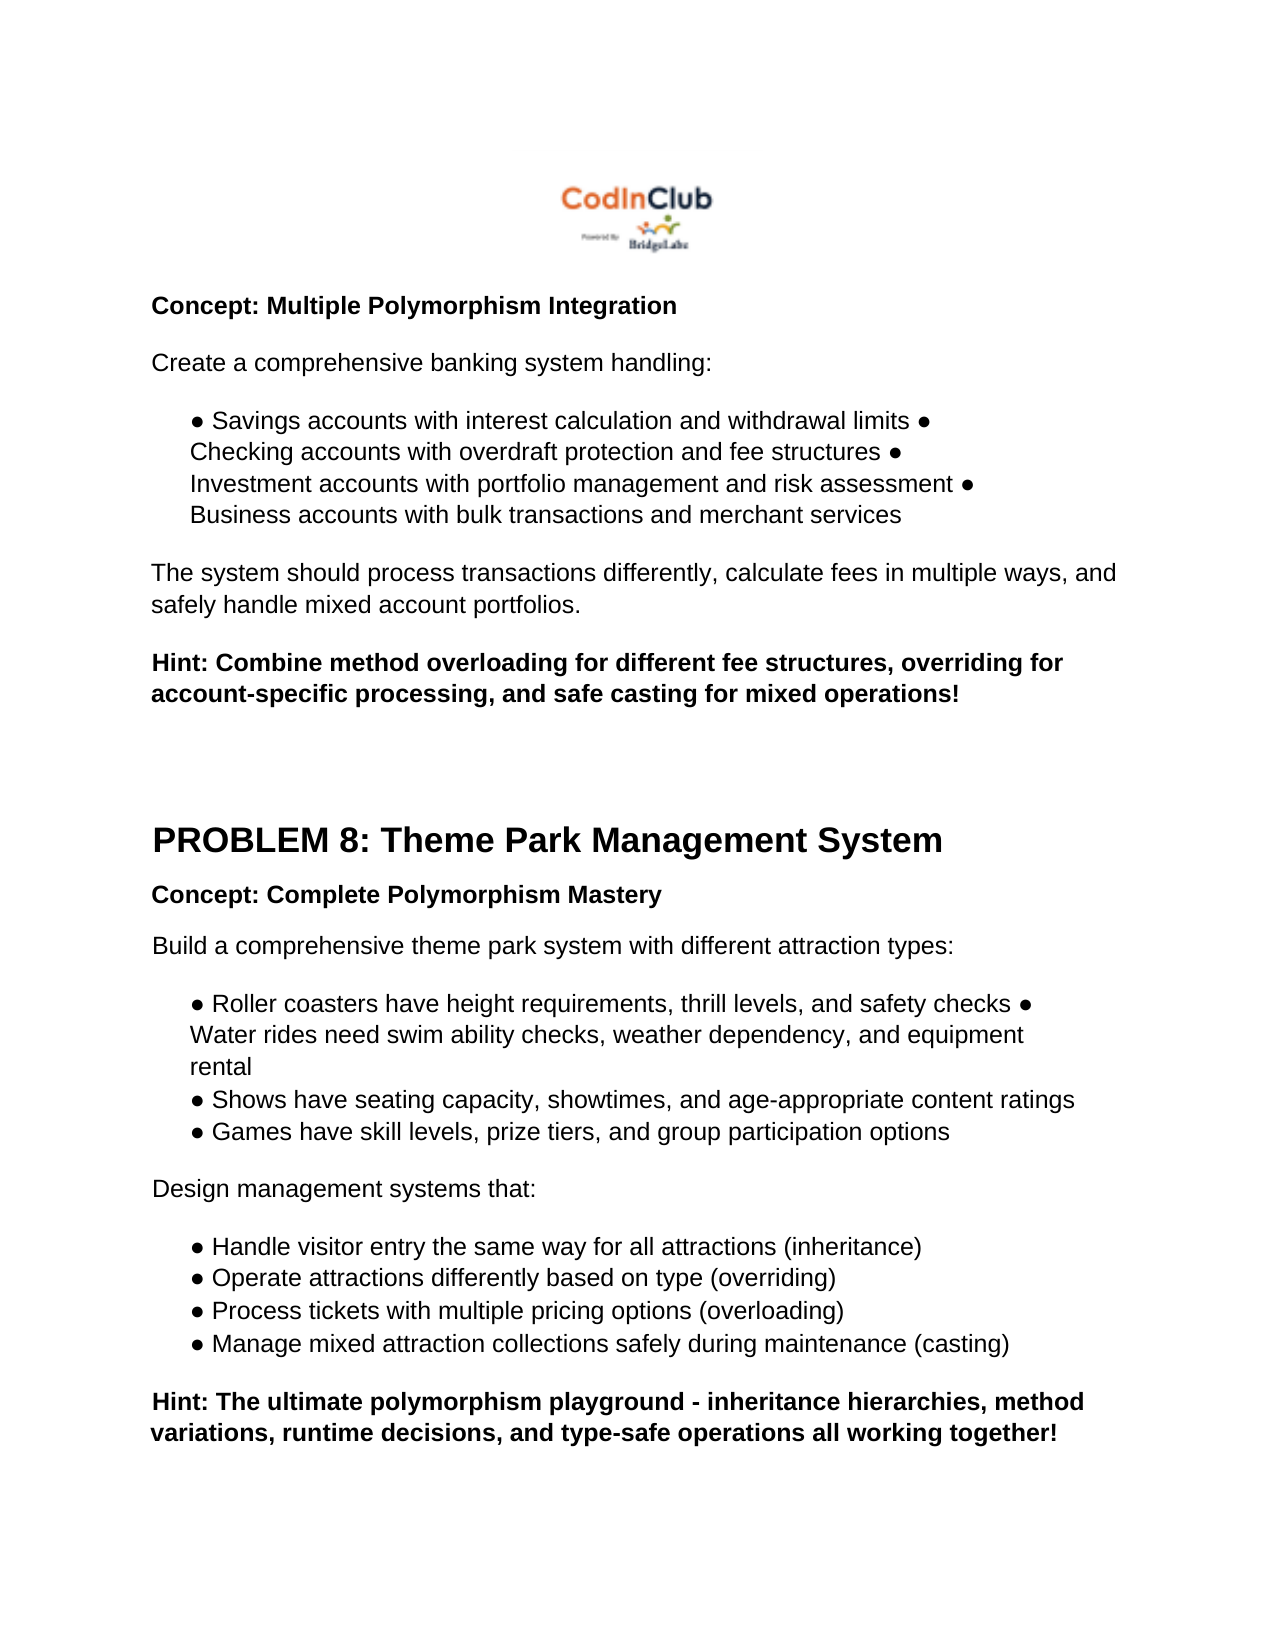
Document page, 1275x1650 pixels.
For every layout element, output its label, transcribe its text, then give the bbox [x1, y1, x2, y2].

text Hint: Combine method overloading for different fee structures, overriding for account-specific processing, and safe casting for mixed operations! [151, 648, 1066, 708]
text ● Savings accounts with interest calculation and withdrawal limits ● Checking accounts with overdraft protection and fee structures ● Investment accounts with portfolio management and risk assessment ● Business accounts with bulk transactions and merchant services [189, 406, 991, 529]
text Design management systems that: [152, 1174, 1125, 1203]
text The system should process transactions differently, calculate fees in multiple ways, and safely handle mixed account portfolios. [151, 558, 1119, 619]
text Build a comprehensive theme park system with different attraction types: [152, 931, 1125, 960]
text Create a comprehensive banking system handling: [151, 348, 1125, 377]
text ● Shows have seating capacity, showtimes, and age-appropriate content ratings ● Games have skill levels, prize tiers, and group participation options [189, 1085, 1092, 1145]
text Hint: The ultimate polymorphism playground - inheritance hierarchies, method variations, runtime decisions, and type-safe operations all working together! [150, 1386, 1088, 1447]
text PROBLEM 8: Theme Park Management System Concept: Complete Polymorphism Mastery [151, 819, 951, 909]
text ● Handle visitor entry the same way for all attractions (inheritance) ● Operate attractions differently based on type (overriding) [189, 1232, 939, 1292]
text ● Process tickets with multiple pricing options (overloading) [189, 1296, 1125, 1325]
text ● Roller coasters have height requirements, thrill levels, and safety checks ● Water rides need swim ability checks, weather dependency, and equipment rental [189, 989, 1059, 1081]
picture [511, 150, 764, 291]
text Concept: Multiple Polymorphism Integration [151, 291, 1125, 319]
text ● Manage mixed attraction collections safely during maintenance (casting) [189, 1329, 1125, 1358]
